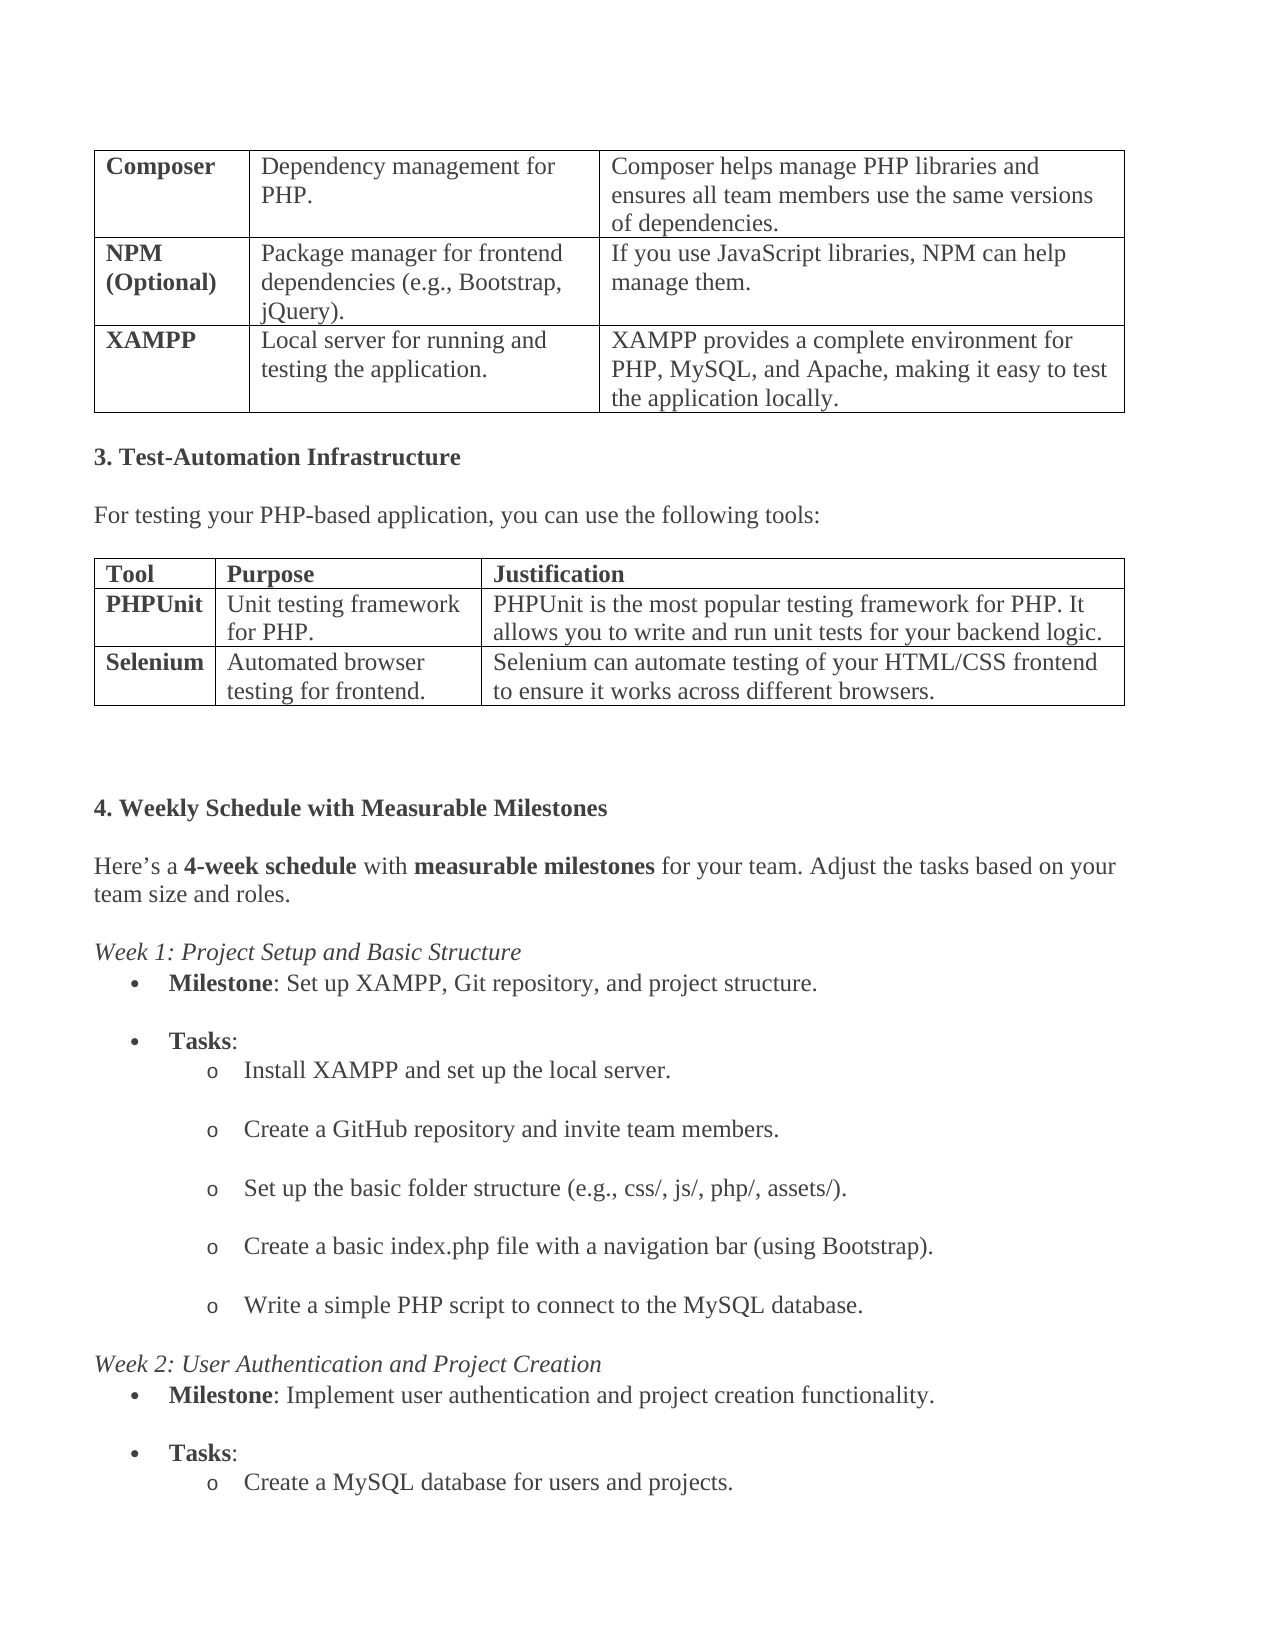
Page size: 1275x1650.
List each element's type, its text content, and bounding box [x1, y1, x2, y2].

subtitle 3. Test-Automation Infrastructure [94, 442, 1125, 471]
table_cell Automated browser testing for frontend. [216, 647, 481, 705]
list Tasks: [131, 1438, 1125, 1467]
table_cell XAMPP provides a complete environment for PHP, MySQL, and Apache, making it easy to test the application locally. [600, 326, 1124, 412]
table_cell Unit testing framework for PHP. [216, 589, 481, 646]
subtitle 4. Weekly Schedule with Measurable Milestones [94, 793, 1125, 822]
table_cell Composer [95, 151, 249, 237]
text For testing your PHP-based application, you can use the following tools: [94, 500, 1125, 529]
list Milestone: Implement user authentication and project creation functionality. [131, 1380, 1125, 1409]
subtitle Week 1: Project Setup and Basic Structure [94, 937, 1125, 966]
list Create a GitHub repository and invite team members. [206, 1114, 1125, 1143]
table_header Tool [95, 559, 215, 588]
text Here’s a 4-week schedule with measurable milestones for your team. Adjust the tasks based on your team size and roles. [94, 851, 1125, 908]
table_header Purpose [216, 559, 481, 588]
table_cell PHPUnit is the most popular testing framework for PHP. It allows you to write and run unit tests for your backend logic. [482, 589, 1124, 646]
table_cell Selenium can automate testing of your HTML/CSS frontend to ensure it works across different browsers. [482, 647, 1124, 705]
table_cell XAMPP [95, 326, 249, 412]
list Create a MySQL database for users and projects. [206, 1467, 1125, 1496]
list Create a basic index.php file with a navigation bar (using Bootstrap). [206, 1231, 1125, 1261]
table_cell Dependency management for PHP. [250, 151, 599, 237]
table_cell Local server for running and testing the application. [250, 326, 599, 412]
subtitle Week 2: User Authentication and Project Creation [94, 1349, 1125, 1378]
list Milestone: Set up XAMPP, Git repository, and project structure. [131, 968, 1125, 997]
list Write a simple PHP script to connect to the MySQL database. [206, 1290, 1125, 1320]
table_cell PHPUnit [95, 589, 215, 646]
table_cell Selenium [95, 647, 215, 705]
list Tasks: [131, 1026, 1125, 1055]
list Install XAMPP and set up the local server. [206, 1055, 1125, 1085]
table_cell If you use JavaScript libraries, NPM can help manage them. [600, 238, 1124, 324]
table_header Justification [482, 559, 1124, 588]
table_cell NPM (Optional) [95, 238, 249, 324]
table_cell Package manager for frontend dependencies (e.g., Bootstrap, jQuery). [250, 238, 599, 324]
list Set up the basic folder structure (e.g., css/, js/, php/, assets/). [206, 1173, 1125, 1202]
table_cell Composer helps manage PHP libraries and ensures all team members use the same versions of dependencies. [600, 151, 1124, 237]
